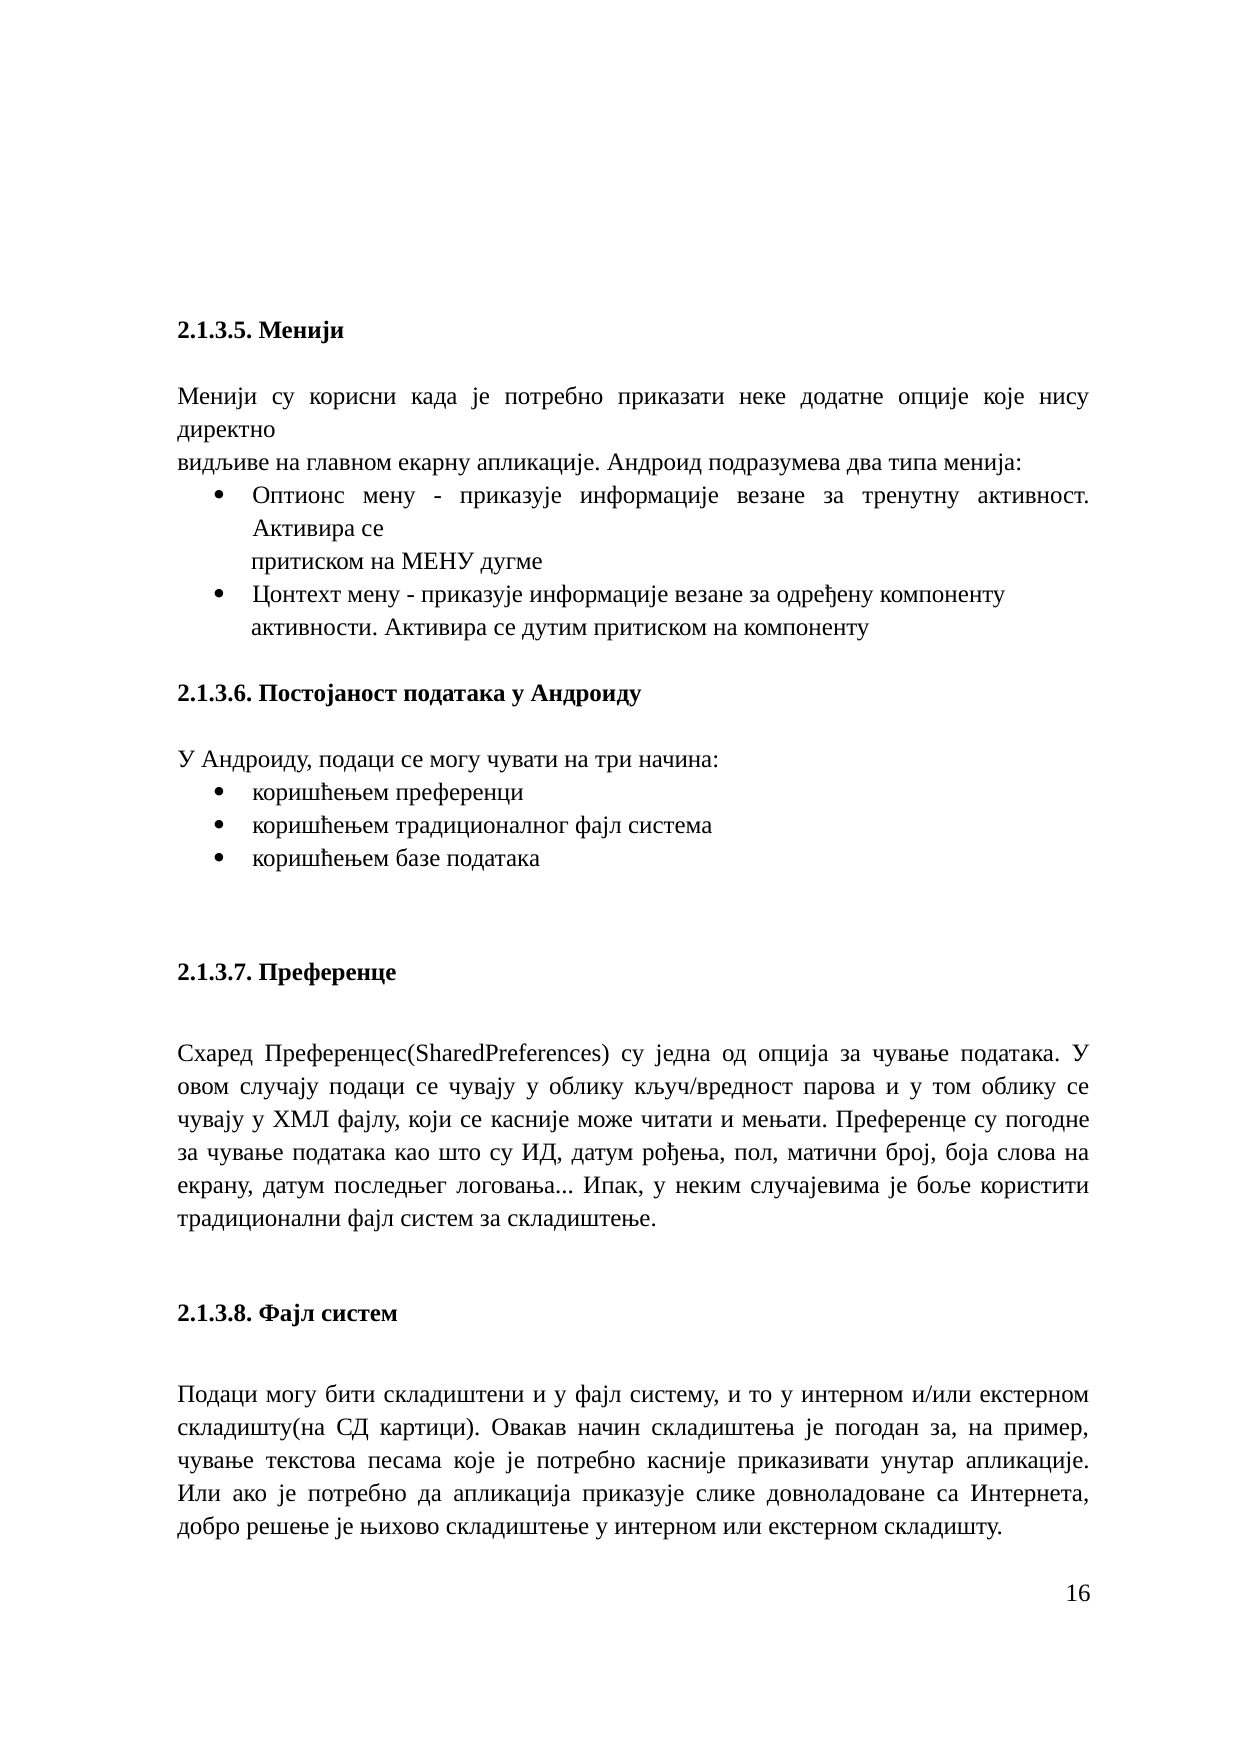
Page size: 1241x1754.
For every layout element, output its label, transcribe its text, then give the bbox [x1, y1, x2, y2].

list Оптионс мену - приказује информације везане за тренутну активност. Активира се [214, 480, 1090, 542]
list коришћењем преференци [214, 777, 1090, 806]
text 2.1.3.8. Фајл систем [177, 1298, 1090, 1327]
list Цонтеxт мену - приказује информације везане за одређену компоненту [214, 579, 1090, 608]
text 2.1.3.7. Преференце [177, 957, 1090, 986]
text 2.1.3.6. Постојаност података у Андроиду [177, 678, 1090, 707]
text Схаред Преференцес(SharedPreferences) су једна од опција за чување података. У овом случају подаци се чувају у облику кључ/вредност парова и у том облику се чувају у XМЛ фајлу, који се касније може читати и мењати. Преференце су погодне за чување података као што су ИД, датум рођења, пол, матични број, боја слова на екрану, датум последњег логовања... Ипак, у неким случајевима је боље користити традиционални фајл систем за складиштење. [177, 1038, 1090, 1232]
text притиском на МЕНУ дугме [177, 546, 1090, 575]
text активности. Активира се дутим притиском на компоненту [177, 612, 1090, 641]
text видљиве на главном екарну апликације. Андроид подразумева два типа менија: [177, 447, 1090, 476]
text 2.1.3.5. Менији [177, 315, 1090, 344]
text Менији су корисни када је потребно приказати неке додатне опције које нису директно [177, 381, 1090, 443]
list коришћењем традиционалног фајл система [214, 810, 1090, 839]
text У Андроиду, подаци се могу чувати на три начина: [177, 744, 1090, 773]
list коришћењем базе података [214, 843, 1090, 872]
text Подаци могу бити складиштени и у фајл систему, и то у интерном и/или екстерном складишту(на СД картици). Овакав начин складиштења је погодан за, на пример, чување текстова песама које је потребно касније приказивати унутар апликације. Или ако је потребно да апликација приказује слике довноладоване са Интернета, добро решење је њихово складиштење у интерном или екстерном складишту. [177, 1379, 1090, 1539]
